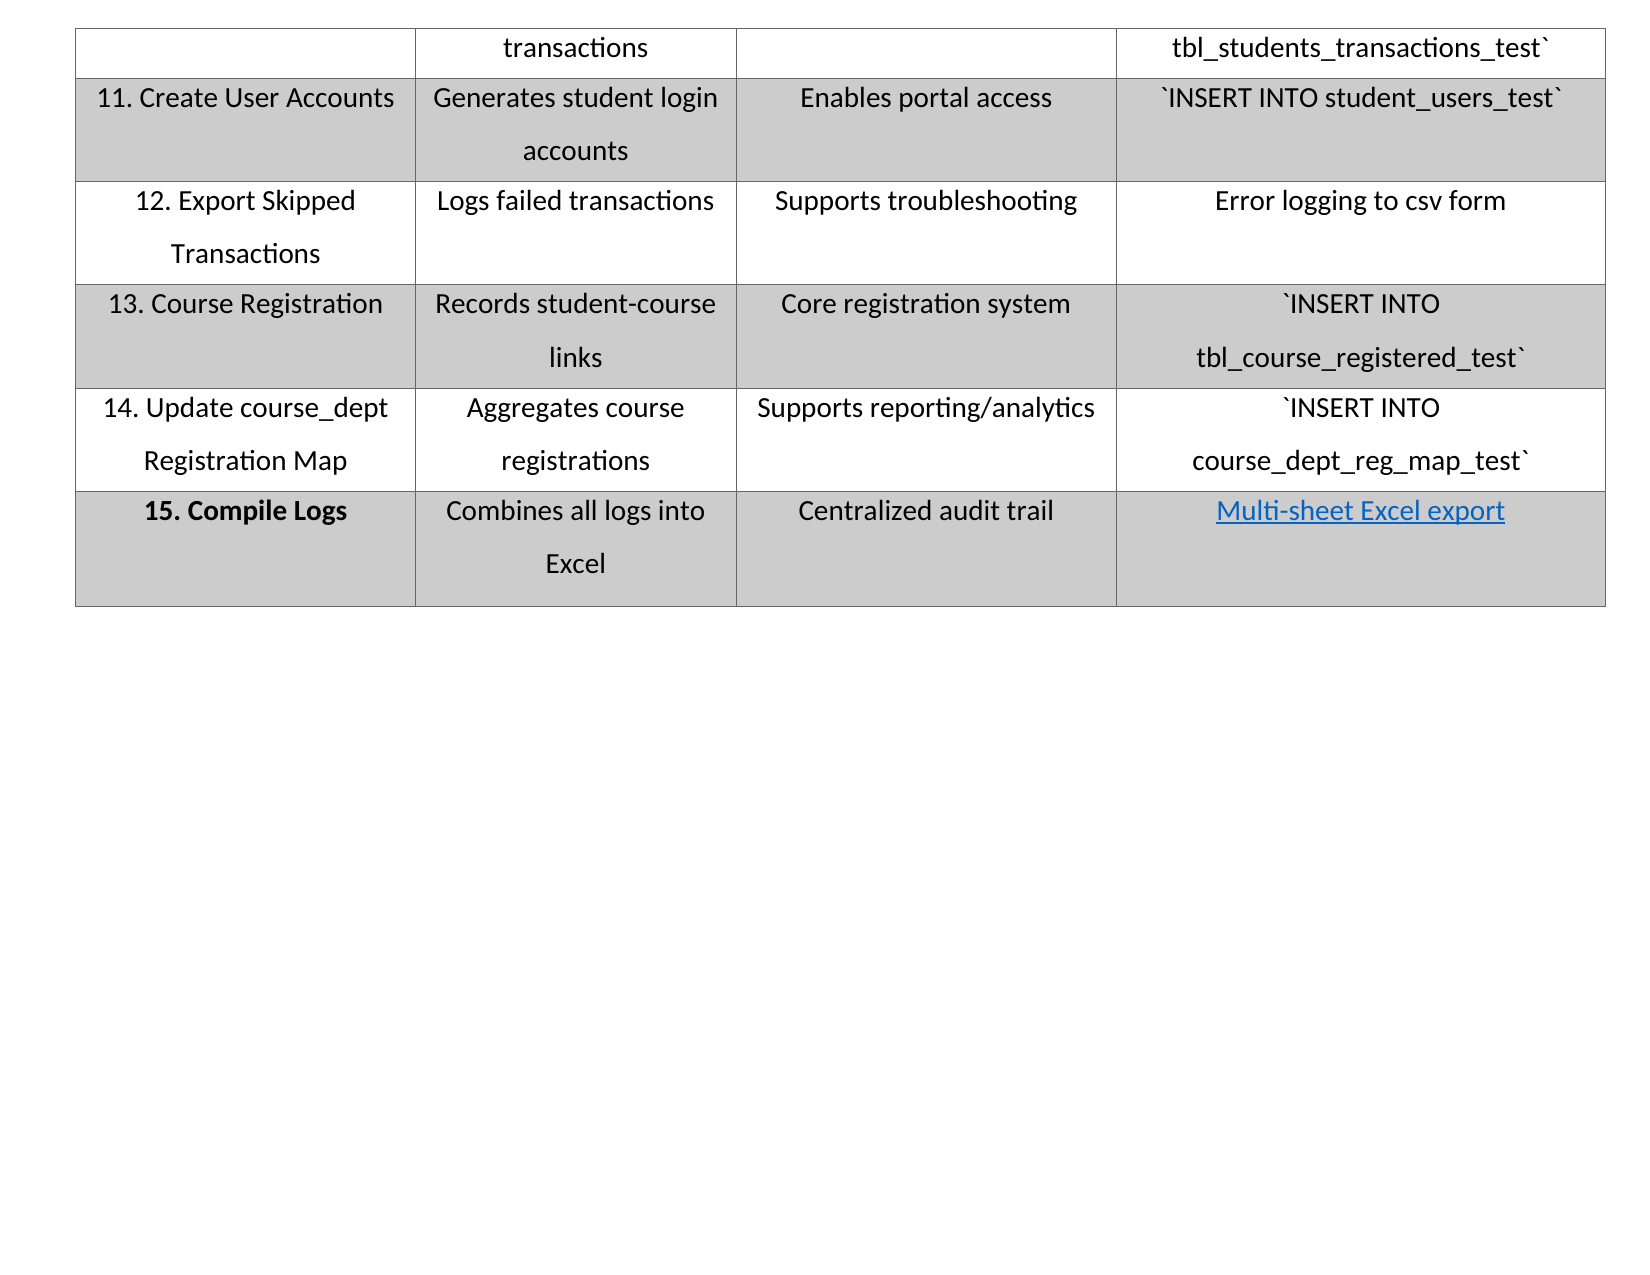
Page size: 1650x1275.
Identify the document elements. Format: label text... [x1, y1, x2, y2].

table_cell Centralized audit trail [737, 492, 1116, 606]
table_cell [76, 29, 415, 78]
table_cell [737, 29, 1116, 78]
table_cell Core registration system [737, 285, 1116, 388]
table_cell `INSERT INTO student_users_test` [1117, 79, 1605, 181]
table_cell Supports troubleshooting [737, 182, 1116, 284]
table_cell Error logging to csv form [1117, 182, 1605, 284]
table_cell Records student-course links [416, 285, 736, 388]
table_cell 11. Create User Accounts [76, 79, 415, 181]
table_cell 14. Update course_dept Registration Map [76, 389, 415, 491]
table_cell `INSERT INTO course_dept_reg_map_test` [1117, 389, 1605, 491]
table_cell Generates student login accounts [416, 79, 736, 181]
table_cell Combines all logs into Excel [416, 492, 736, 606]
table_cell Enables portal access [737, 79, 1116, 181]
table_cell 12. Export Skipped Transactions [76, 182, 415, 284]
table_cell 13. Course Registration [76, 285, 415, 388]
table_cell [416, 29, 736, 78]
table_cell `INSERT INTO tbl_course_registered_test` [1117, 285, 1605, 388]
table_cell Supports reporting/analytics [737, 389, 1116, 491]
table_cell Logs failed transactions [416, 182, 736, 284]
table_cell Multi-sheet Excel export [1117, 492, 1605, 606]
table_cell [1117, 29, 1605, 78]
table_cell 15. Compile Logs [76, 492, 415, 606]
table_cell Aggregates course registrations [416, 389, 736, 491]
